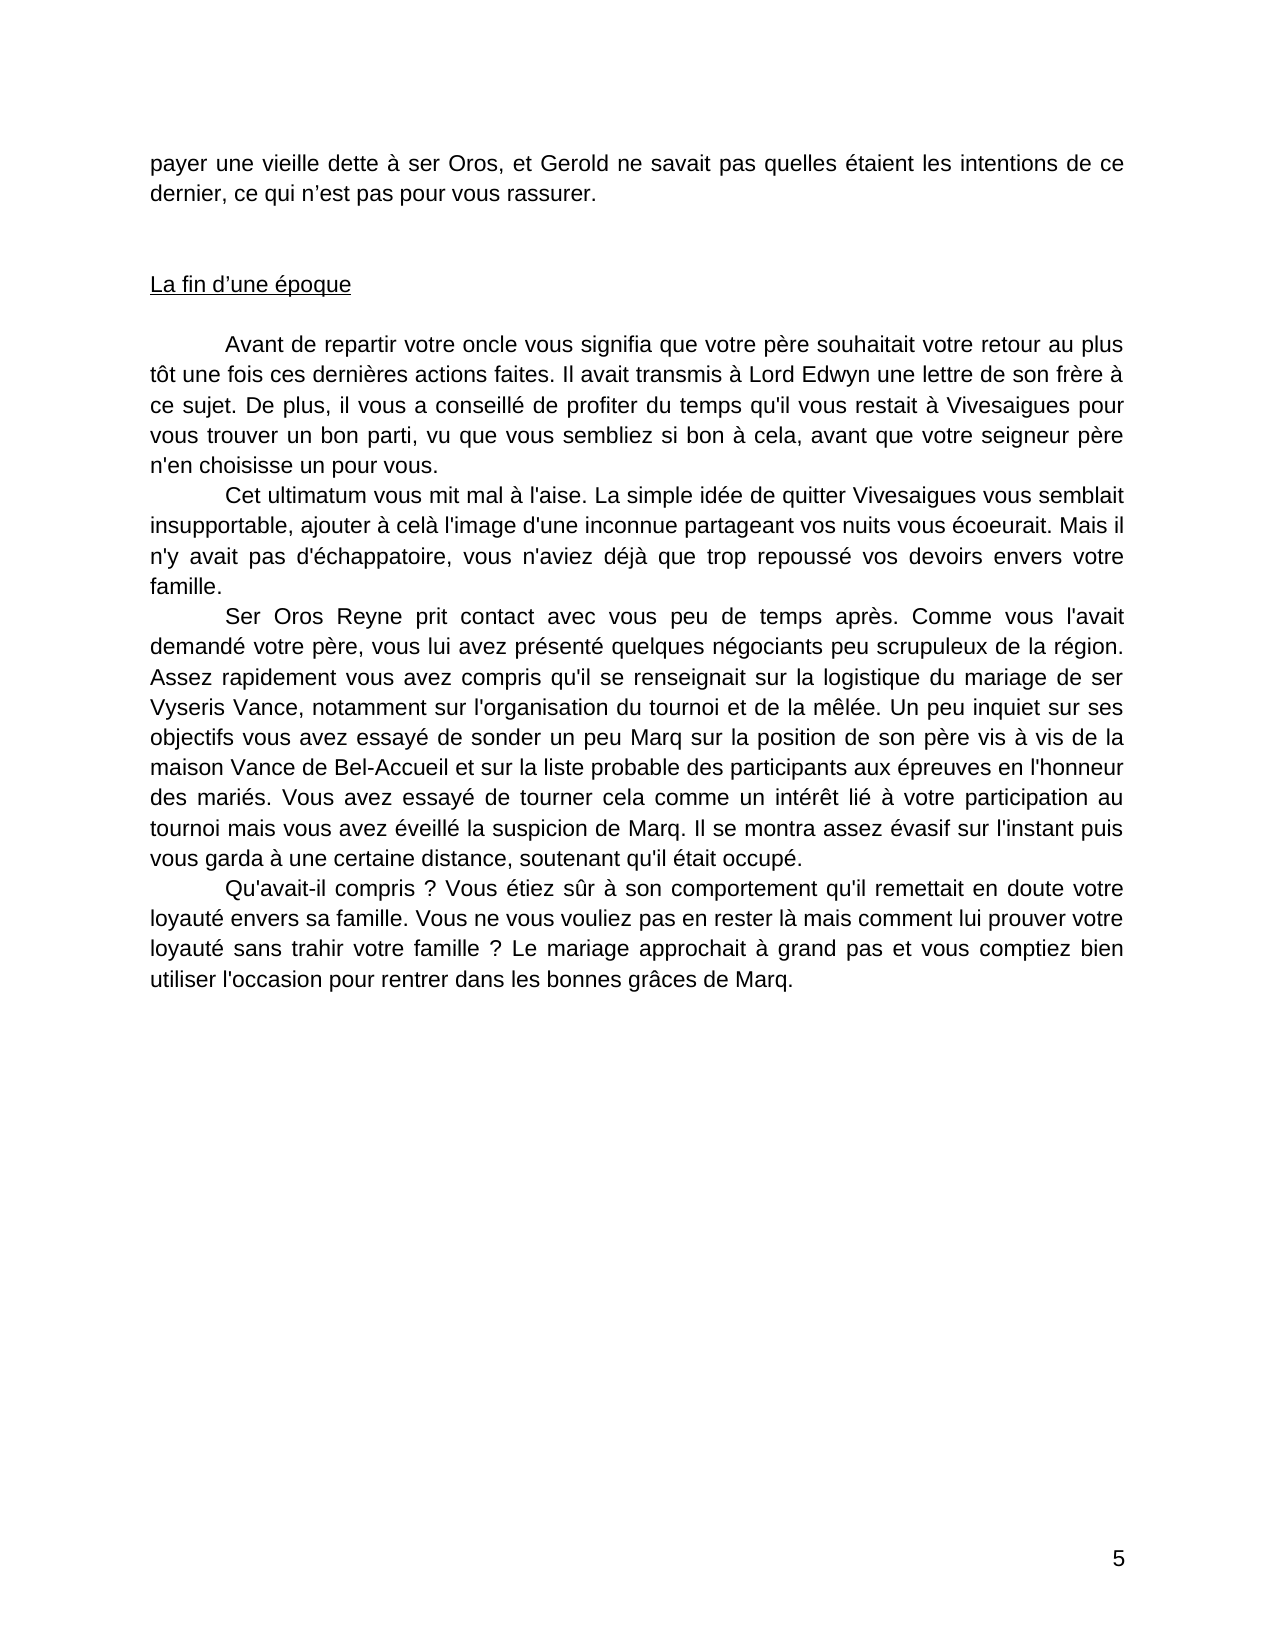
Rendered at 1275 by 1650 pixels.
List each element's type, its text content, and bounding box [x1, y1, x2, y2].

text Avant de repartir votre oncle vous signifia que votre père souhaitait votre retour au plus tôt une fois ces dernières actions faites. Il avait transmis à Lord Edwyn une lettre de son frère à ce sujet. De plus, il vous a conseillé de profiter du temps qu'il vous restait à Vivesaigues pour vous trouver un bon parti, vu que vous sembliez si bon à cela, avant que votre seigneur père n'en choisisse un pour vous. [150, 331, 1125, 478]
text Ser Oros Reyne prit contact avec vous peu de temps après. Comme vous l'avait demandé votre père, vous lui avez présenté quelques négociants peu scrupuleux de la région. Assez rapidement vous avez compris qu'il se renseignait sur la logistique du mariage de ser Vyseris Vance, notamment sur l'organisation du tournoi et de la mêlée. Un peu inquiet sur ses objectifs vous avez essayé de sonder un peu Marq sur la position de son père vis à vis de la maison Vance de Bel-Accueil et sur la liste probable des participants aux épreuves en l'honneur des mariés. Vous avez essayé de tourner cela comme un intérêt lié à votre participation au tournoi mais vous avez éveillé la suspicion de Marq. Il se montra assez évasif sur l'instant puis vous garda à une certaine distance, soutenant qu'il était occupé. [150, 603, 1125, 871]
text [150, 150, 1125, 207]
text La fin d’une époque [150, 271, 1125, 297]
text Cet ultimatum vous mit mal à l'aise. La simple idée de quitter Vivesaigues vous semblait insupportable, ajouter à celà l'image d'une inconnue partageant vos nuits vous écoeurait. Mais il n'y avait pas d'échappatoire, vous n'aviez déjà que trop repoussé vos devoirs envers votre famille. [150, 482, 1125, 599]
text Qu'avait-il compris ? Vous étiez sûr à son comportement qu'il remettait en doute votre loyauté envers sa famille. Vous ne vous vouliez pas en rester là mais comment lui prouver votre loyauté sans trahir votre famille ? Le mariage approchait à grand pas et vous comptiez bien utiliser l'occasion pour rentrer dans les bonnes grâces de Marq. [150, 875, 1125, 992]
